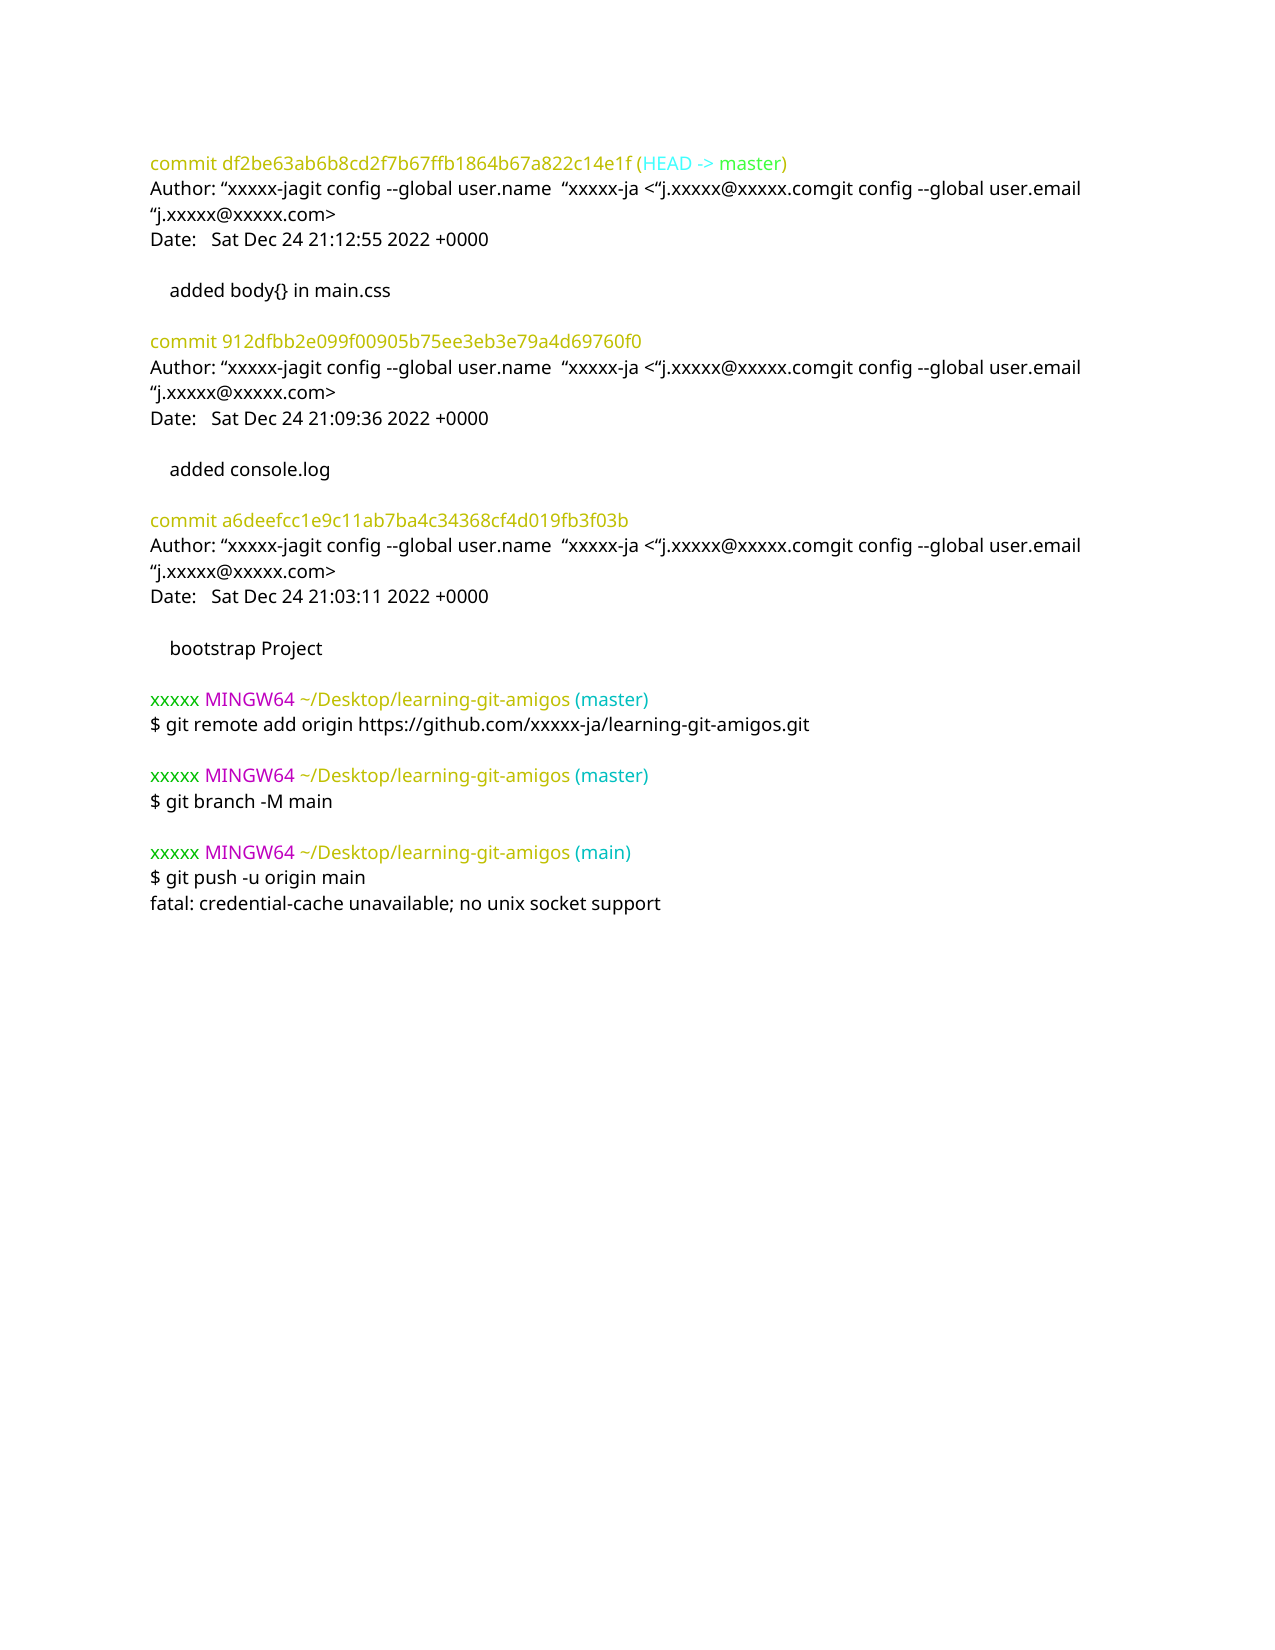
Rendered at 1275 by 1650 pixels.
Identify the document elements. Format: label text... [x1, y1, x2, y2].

text Date: Sat Dec 24 21:09:36 2022 +0000 [150, 405, 1125, 431]
text added console.log [150, 456, 1125, 482]
text fatal: credential-cache unavailable; no unix socket support [150, 890, 1125, 916]
text xxxxx MINGW64 ~/Desktop/learning-git-amigos (master) [150, 762, 1125, 788]
text Date: Sat Dec 24 21:12:55 2022 +0000 [150, 227, 1125, 252]
text bootstrap Project [150, 635, 1125, 660]
text Author: “xxxxx-jagit config --global user.name “xxxxx-ja <“j.xxxxx@xxxxx.comgit config --global user.email “j.xxxxx@xxxxx.com> [150, 176, 1125, 227]
text $ git remote add origin https://github.com/xxxxx-ja/learning-git-amigos.git [150, 711, 1125, 737]
text commit df2be63ab6b8cd2f7b67ffb1864b67a822c14e1f (HEAD -> master) [150, 150, 1125, 176]
text Author: “xxxxx-jagit config --global user.name “xxxxx-ja <“j.xxxxx@xxxxx.comgit config --global user.email “j.xxxxx@xxxxx.com> [150, 533, 1125, 584]
text $ git push -u origin main [150, 864, 1125, 890]
text xxxxx MINGW64 ~/Desktop/learning-git-amigos (main) [150, 839, 1125, 864]
text commit a6deefcc1e9c11ab7ba4c34368cf4d019fb3f03b [150, 507, 1125, 533]
text added body{} in main.css [150, 278, 1125, 303]
text $ git branch -M main [150, 788, 1125, 813]
text Author: “xxxxx-jagit config --global user.name “xxxxx-ja <“j.xxxxx@xxxxx.comgit config --global user.email “j.xxxxx@xxxxx.com> [150, 354, 1125, 405]
text Date: Sat Dec 24 21:03:11 2022 +0000 [150, 584, 1125, 609]
text xxxxx MINGW64 ~/Desktop/learning-git-amigos (master) [150, 686, 1125, 711]
text commit 912dfbb2e099f00905b75ee3eb3e79a4d69760f0 [150, 329, 1125, 354]
